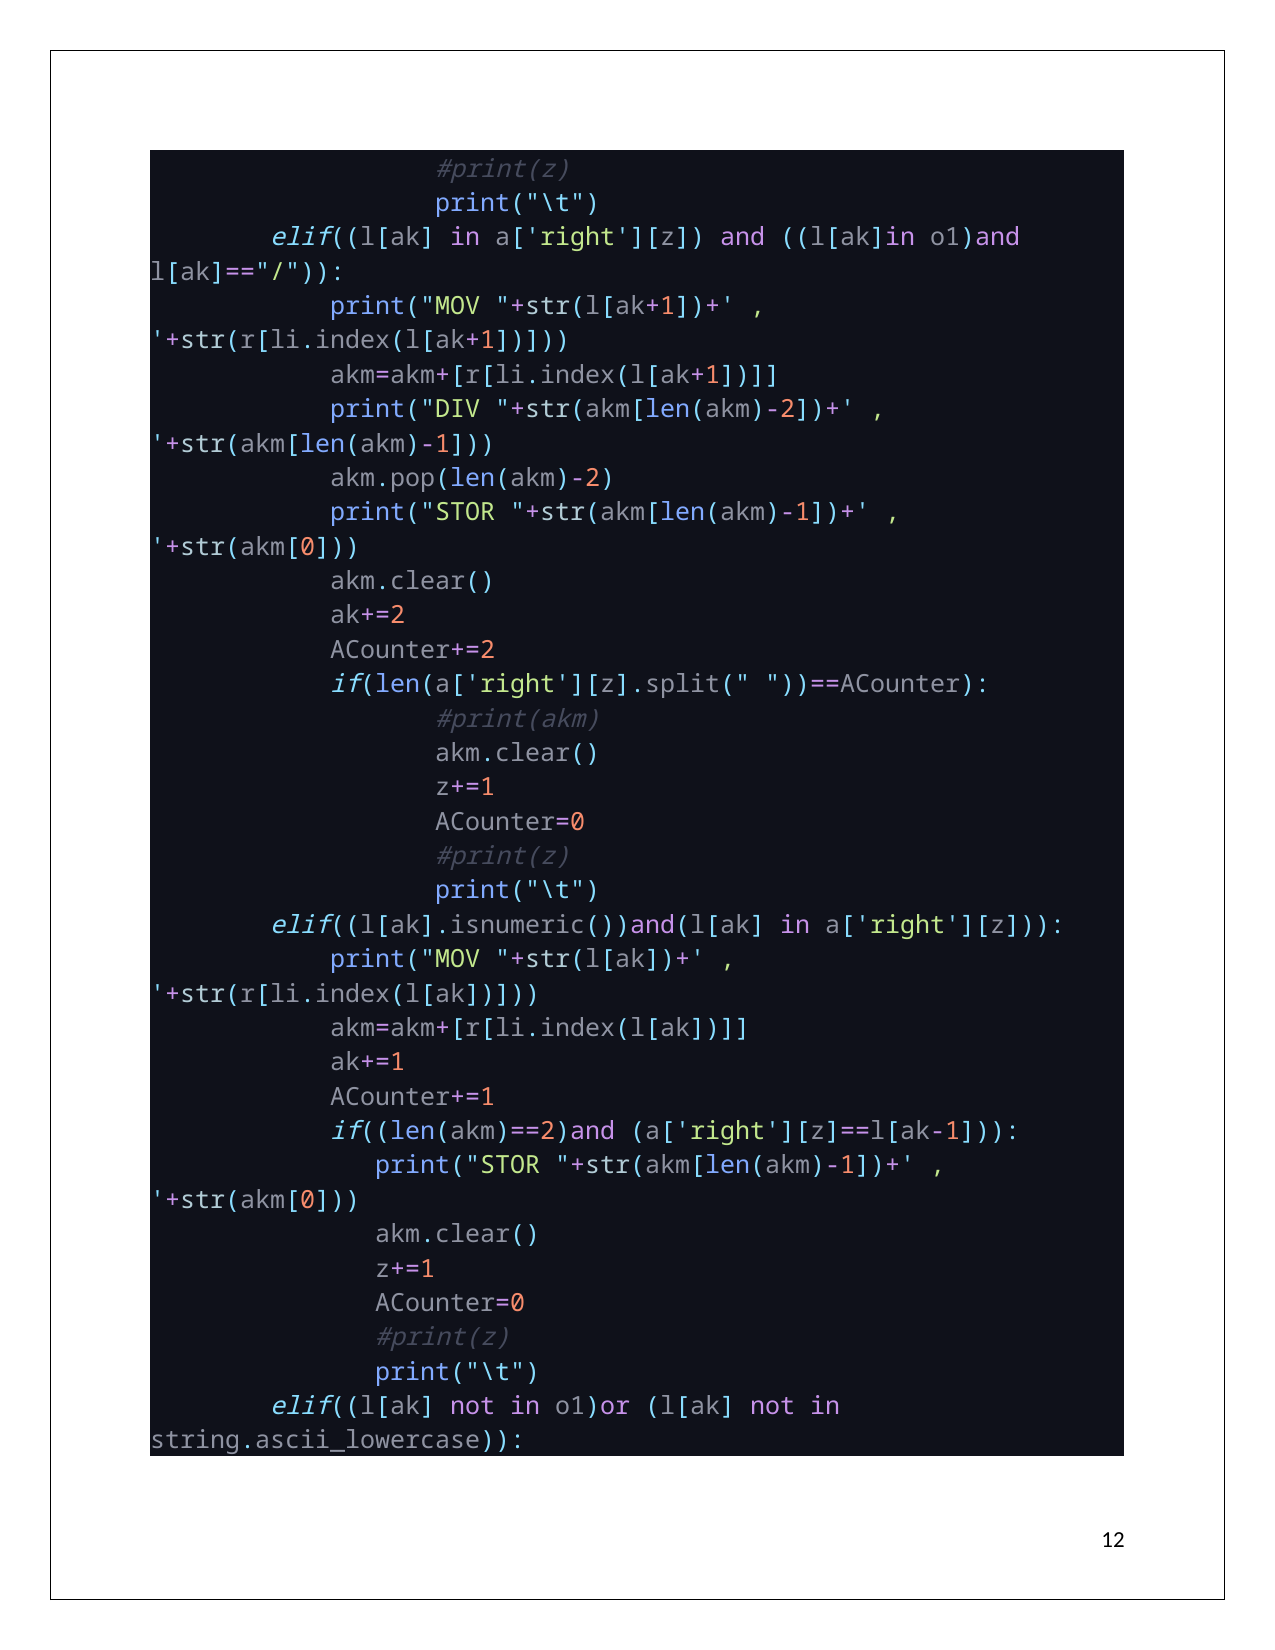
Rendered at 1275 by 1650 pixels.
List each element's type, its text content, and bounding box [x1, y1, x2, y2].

text print("STOR "+str(akm[len(akm)-1])+' , '+str(akm[0])) [150, 494, 1124, 562]
text print("\t") [150, 1353, 1124, 1387]
text print("DIV "+str(akm[len(akm)-2])+' , '+str(akm[len(akm)-1])) [150, 391, 1124, 459]
text z+=1 [150, 769, 1124, 803]
text ak+=2 [150, 597, 1124, 631]
text ACounter+=1 [150, 1078, 1124, 1112]
text print("\t") [150, 184, 1124, 219]
text #print(z) [150, 837, 1124, 872]
text ak+=1 [150, 1044, 1124, 1078]
text elif((l[ak].isnumeric())and(l[ak] in a['right'][z])): [150, 906, 1124, 941]
text #print(z) [150, 1319, 1124, 1353]
text akm.clear() [150, 734, 1124, 769]
text #print(z) [150, 150, 1124, 184]
text ACounter=0 [150, 803, 1124, 837]
text #print(akm) [150, 700, 1124, 734]
text print("MOV "+str(l[ak+1])+' , '+str(r[li.index(l[ak+1])])) [150, 287, 1124, 356]
text ACounter+=2 [150, 631, 1124, 666]
text akm.pop(len(akm)-2) [150, 459, 1124, 494]
text print("\t") [150, 872, 1124, 906]
text z+=1 [150, 1250, 1124, 1284]
text akm.clear() [150, 1216, 1124, 1250]
text akm=akm+[r[li.index(l[ak+1])]] [150, 356, 1124, 391]
text print("STOR "+str(akm[len(akm)-1])+' , '+str(akm[0])) [150, 1147, 1124, 1216]
text elif((l[ak] not in o1)or (l[ak] not in string.ascii_lowercase)): [150, 1387, 1124, 1456]
text print("MOV "+str(l[ak])+' , '+str(r[li.index(l[ak])])) [150, 941, 1124, 1009]
text akm.clear() [150, 562, 1124, 597]
text if((len(akm)==2)and (a['right'][z]==l[ak-1])): [150, 1112, 1124, 1147]
text ACounter=0 [150, 1284, 1124, 1319]
text akm=akm+[r[li.index(l[ak])]] [150, 1009, 1124, 1044]
text if(len(a['right'][z].split(" "))==ACounter): [150, 666, 1124, 700]
text elif((l[ak] in a['right'][z]) and ((l[ak]in o1)and l[ak]=="/")): [150, 219, 1124, 287]
